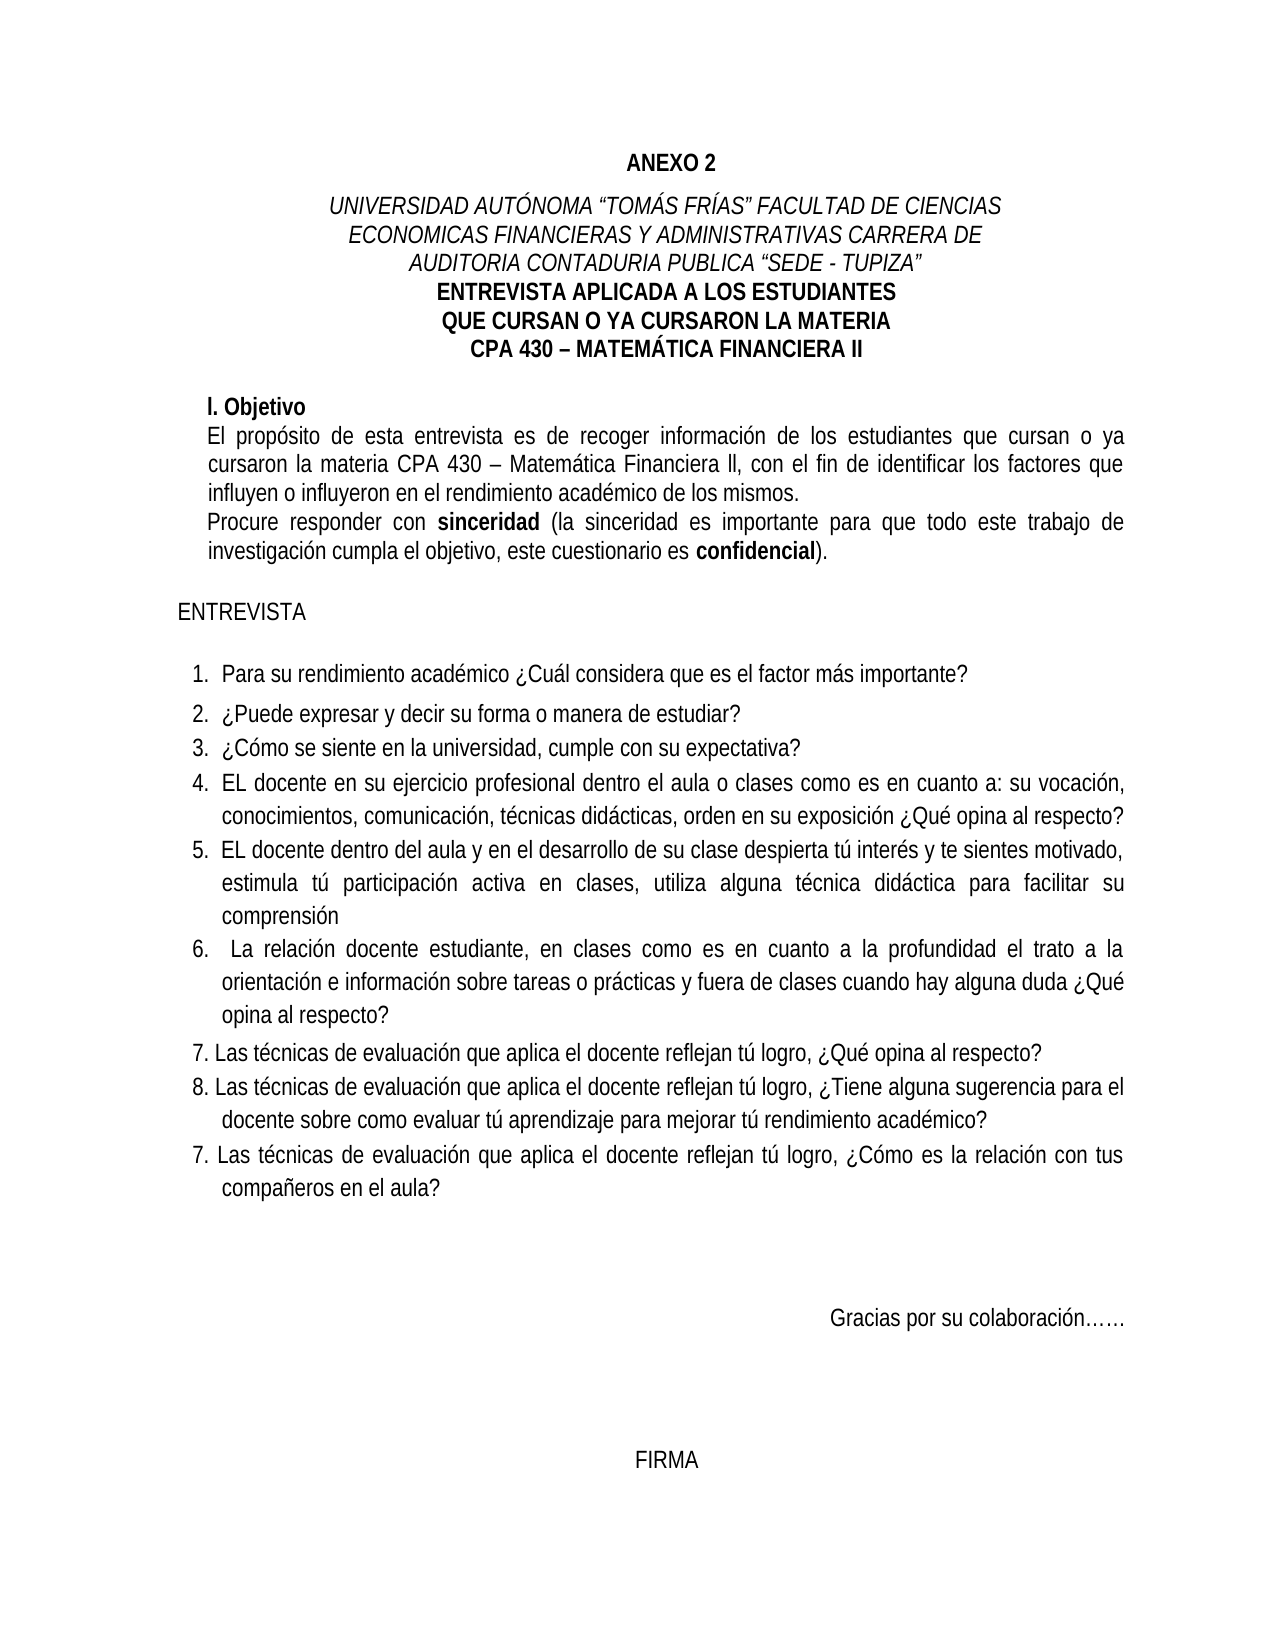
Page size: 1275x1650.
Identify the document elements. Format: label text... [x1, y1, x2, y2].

text El propósito de esta entrevista es de recoger información de los estudiantes que cursan o ya cursaron la materia CPA 430 – Matemática Financiera ll, con el fin de identificar los factores que influyen o influyeron en el rendimiento académico de los mismos. [207, 421, 1126, 507]
list ANEXO 2 [215, 148, 1127, 176]
text UNIVERSIDAD AUTÓNOMA “TOMÁS FRÍAS” FACULTAD DE CIENCIAS [207, 191, 1126, 219]
text CPA 430 – MATEMÁTICA FINANCIERA II [207, 334, 1126, 363]
text ENTREVISTA APLICADA A LOS ESTUDIANTES [207, 277, 1126, 306]
text 6. La relación docente estudiante, en clases como es en cuanto a la profundidad el trato a la orientación e información sobre tareas o prácticas y fuera de clases cuando hay alguna duda ¿Qué opina al respecto? [192, 934, 1126, 1029]
text AUDITORIA CONTADURIA PUBLICA “SEDE - TUPIZA” [207, 248, 1126, 277]
text FIRMA [207, 1445, 1126, 1474]
subtitle ENTREVISTA [177, 597, 1121, 626]
text QUE CURSAN O YA CURSARON LA MATERIA [207, 306, 1126, 334]
text 8. Las técnicas de evaluación que aplica el docente reflejan tú logro, ¿Tiene alguna sugerencia para el docente sobre como evaluar tú aprendizaje para mejorar tú rendimiento académico? [192, 1072, 1126, 1134]
text l. Objetivo [207, 392, 1126, 420]
text 5. EL docente dentro del aula y en el desarrollo de su clase despierta tú interés y te sientes motivado, estimula tú participación activa en clases, utiliza alguna técnica didáctica para facilitar su comprensión [192, 836, 1126, 930]
text ECONOMICAS FINANCIERAS Y ADMINISTRATIVAS CARRERA DE [207, 219, 1126, 248]
list Para su rendimiento académico ¿Cuál considera que es el factor más importante? [192, 659, 1127, 688]
text Procure responder con sinceridad (la sinceridad es importante para que todo este trabajo de investigación cumpla el objetivo, este cuestionario es confidencial). [207, 507, 1126, 564]
list ¿Cómo se siente en la universidad, cumple con su expectativa? [192, 733, 1127, 762]
text 7. Las técnicas de evaluación que aplica el docente reflejan tú logro, ¿Cómo es la relación con tus compañeros en el aula? [192, 1140, 1126, 1201]
list ¿Puede expresar y decir su forma o manera de estudiar? [192, 699, 1127, 727]
list EL docente en su ejercicio profesional dentro el aula o clases como es en cuanto a: su vocación, conocimientos, comunicación, técnicas didácticas, orden en su exposición ¿Qué opina al respecto? [192, 768, 1127, 829]
text Gracias por su colaboración…… [207, 1303, 1126, 1332]
text 7. Las técnicas de evaluación que aplica el docente reflejan tú logro, ¿Qué opina al respecto? [192, 1038, 1126, 1066]
